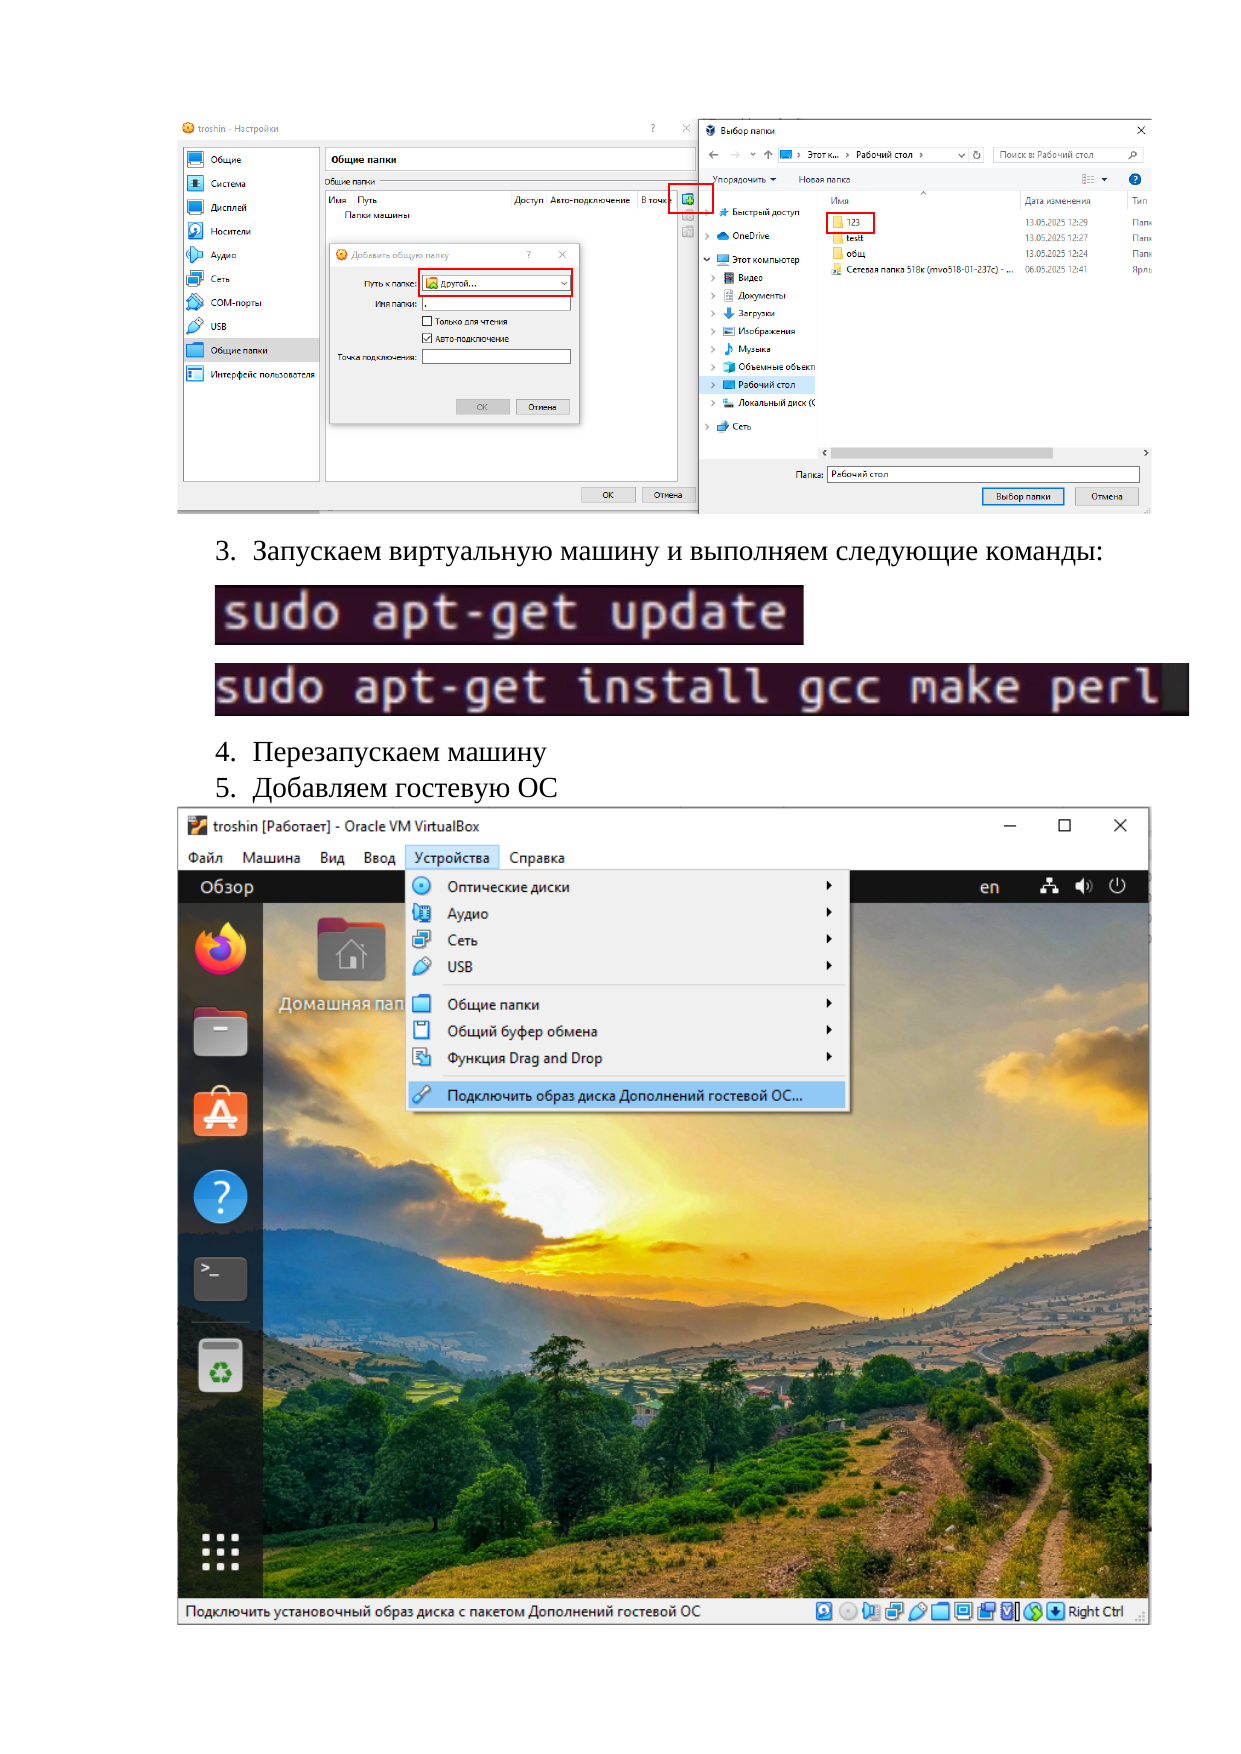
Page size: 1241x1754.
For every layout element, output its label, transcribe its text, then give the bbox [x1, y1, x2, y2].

picture [214, 663, 1190, 716]
picture [214, 585, 804, 645]
picture [177, 806, 1152, 1625]
list Добавляем гостевую ОС [215, 770, 1152, 804]
list Перезапускаем машину [215, 734, 1152, 768]
list Запускаем виртуальную машину и выполняем следующие команды: [215, 533, 1152, 566]
picture [177, 118, 1152, 514]
